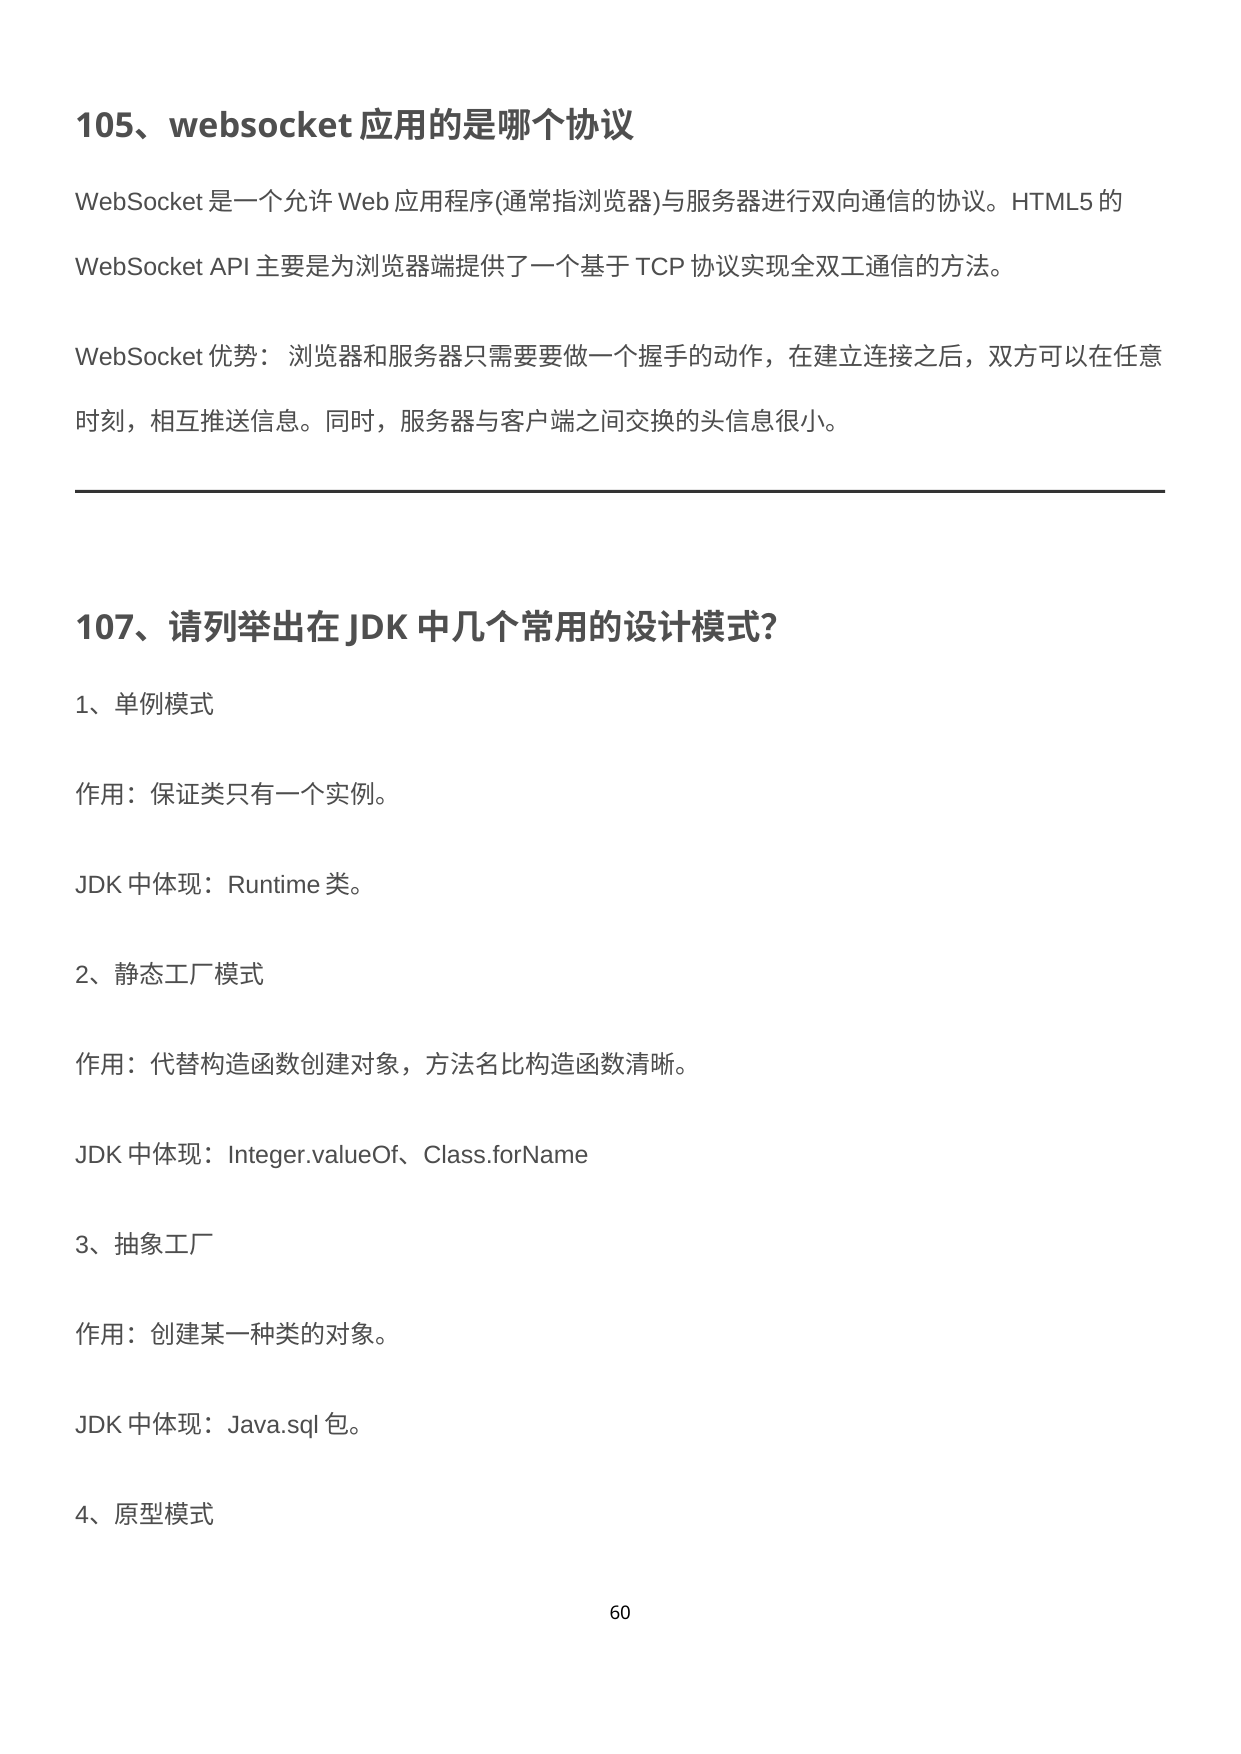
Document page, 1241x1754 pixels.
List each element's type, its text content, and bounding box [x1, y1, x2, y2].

text JDK中体现：Java.sql包。 [75, 1390, 1165, 1455]
text WebSocket优势： 浏览器和服务器只需要要做一个握手的动作，在建立连接之后，双方可以在任意时刻，相互推送信息。同时，服务器与客户端之间交换的头信息很小。 [75, 322, 1165, 452]
text 作用：创建某一种类的对象。 [75, 1300, 1165, 1365]
text JDK中体现：Runtime类。 [75, 850, 1165, 915]
text 2、静态工厂模式 [75, 940, 1165, 1005]
text 1、单例模式 [75, 670, 1165, 735]
subtitle 107、请列举出在 JDK 中几个常用的设计模式？ [75, 592, 1165, 657]
text JDK中体现：Integer.valueOf、Class.forName [75, 1120, 1165, 1185]
text 4、原型模式 [75, 1480, 1165, 1545]
text 作用：代替构造函数创建对象，方法名比构造函数清晰。 [75, 1030, 1165, 1095]
text WebSocket是一个允许Web应用程序(通常指浏览器)与服务器进行双向通信的协议。HTML5的WebSocket API主要是为浏览器端提供了一个基于TCP协议实现全双工通信的方法。 [75, 167, 1165, 297]
text 作用：保证类只有一个实例。 [75, 760, 1165, 825]
text 3、抽象工厂 [75, 1210, 1165, 1275]
subtitle 105、websocket应用的是哪个协议 [75, 90, 1165, 155]
